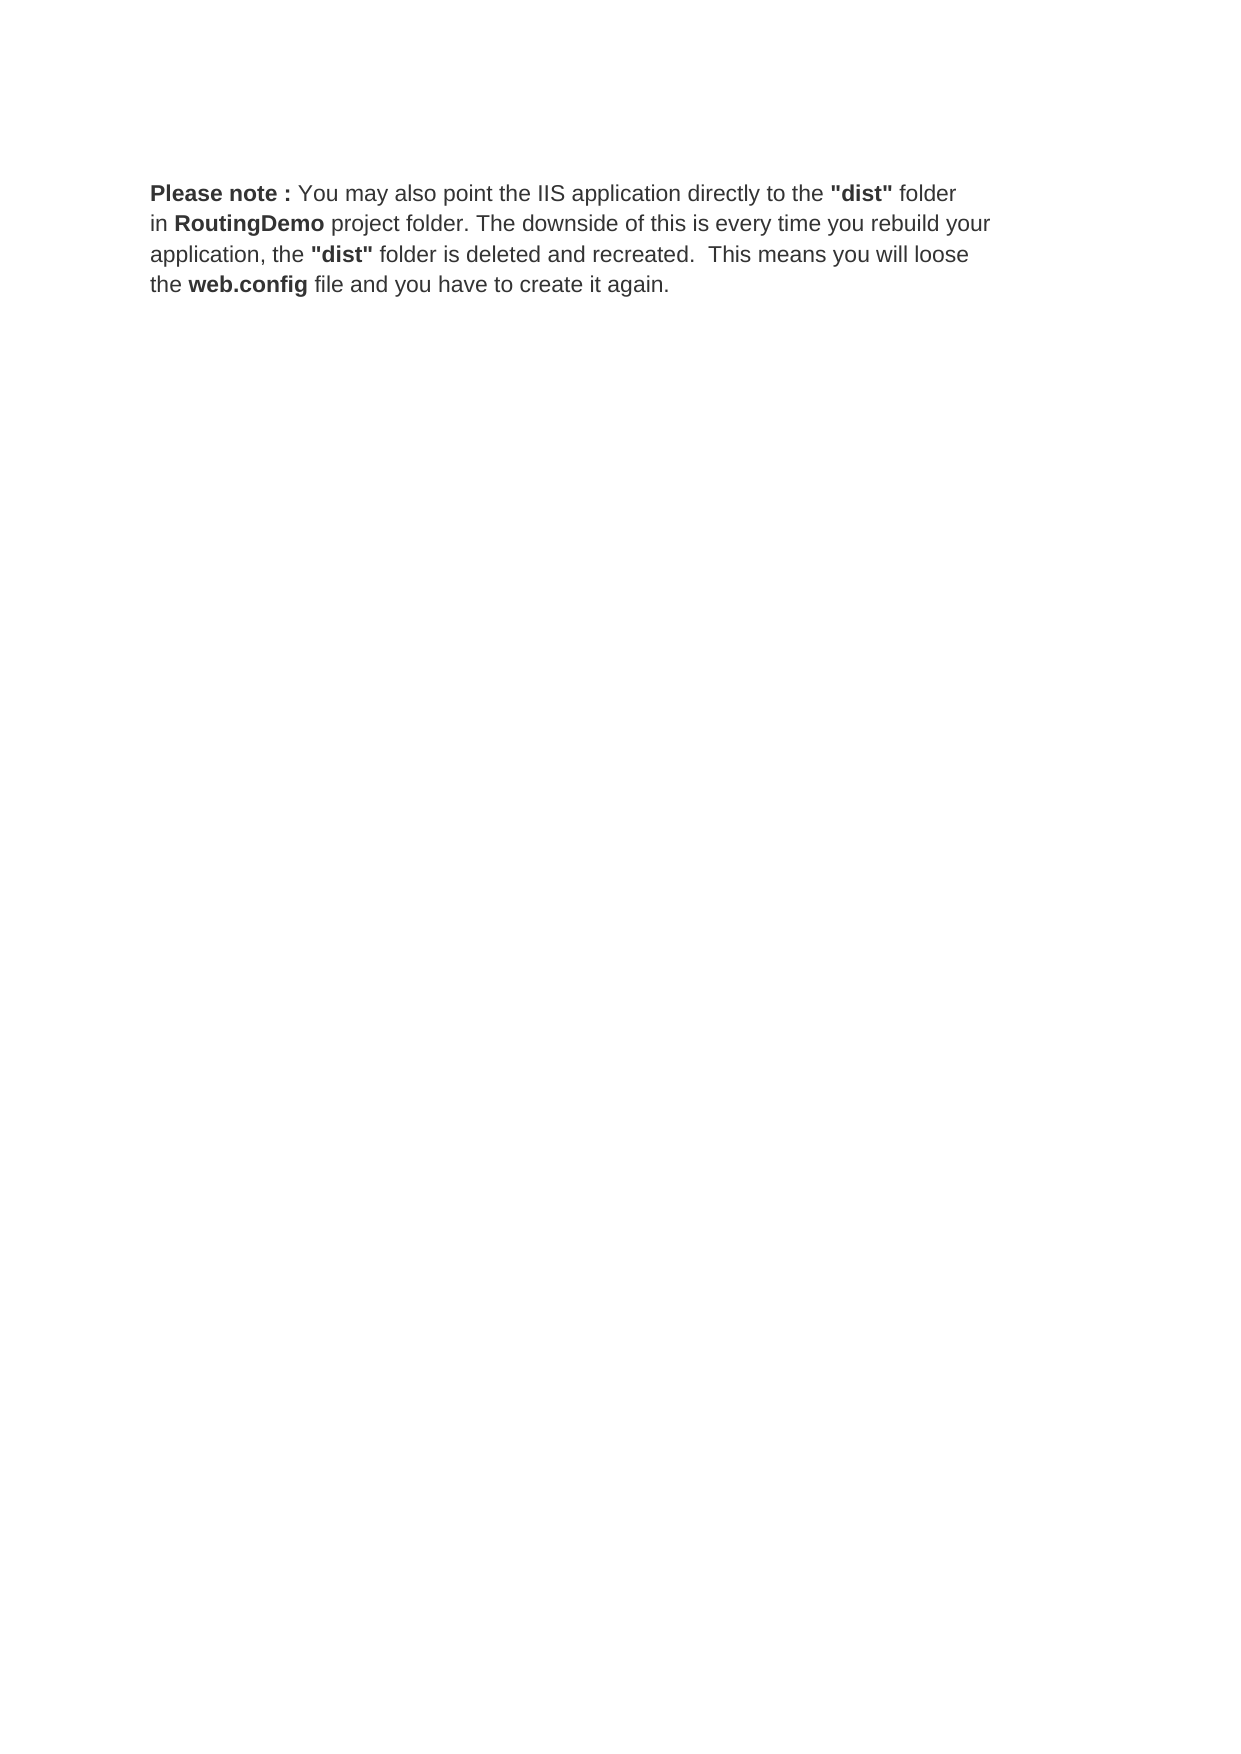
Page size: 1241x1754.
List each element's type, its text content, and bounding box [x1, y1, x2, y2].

text Please note : You may also point the IIS application directly to the "dist" folder in RoutingDemo project folder. The downside of this is every time you rebuild your application, the "dist" folder is deleted and recreated. This means you will loose the web.config file and you have to create it again. [150, 150, 1090, 329]
